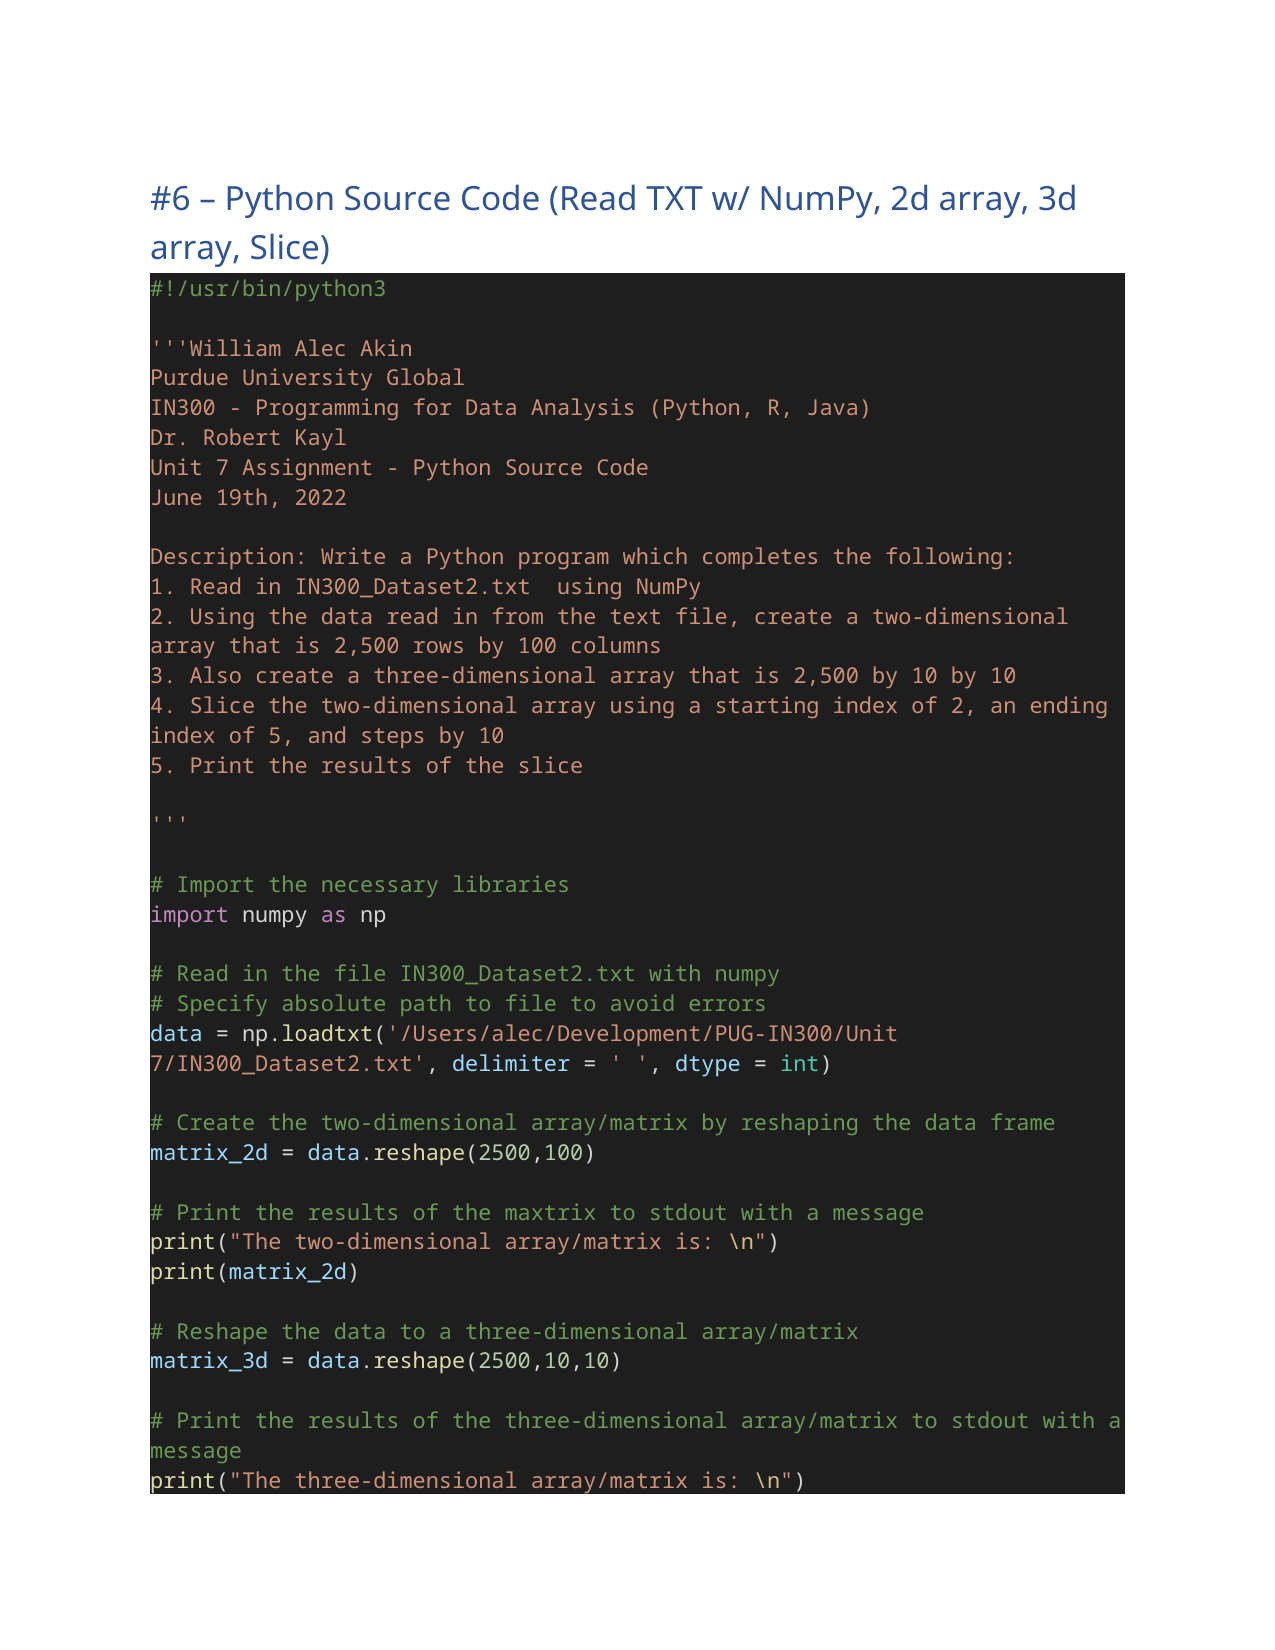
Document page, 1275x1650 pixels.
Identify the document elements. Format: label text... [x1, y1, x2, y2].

text print("The two-dimensional array/matrix is: \n") [150, 1226, 1125, 1256]
text 3. Also create a three-dimensional array that is 2,500 by 10 by 10 [150, 660, 1125, 690]
text Description: Write a Python program which completes the following: [150, 541, 1125, 571]
text # Create the two-dimensional array/matrix by reshaping the data frame [150, 1107, 1125, 1137]
text # Specify absolute path to file to avoid errors [150, 988, 1125, 1018]
text 5. Print the results of the slice [150, 749, 1125, 779]
text 4. Slice the two-dimensional array using a starting index of 2, an ending index of 5, and steps by 10 [150, 690, 1125, 749]
text data = np.loadtxt('/Users/alec/Development/PUG-IN300/Unit 7/IN300_Dataset2.txt', delimiter = ' ', dtype = int) [150, 1018, 1125, 1077]
text # Reshape the data to a three-dimensional array/matrix [150, 1316, 1125, 1345]
subtitle #6 – Python Source Code (Read TXT w/ NumPy, 2d array, 3d array, Slice) [150, 175, 1125, 269]
text # Import the necessary libraries [150, 869, 1125, 898]
text # Print the results of the three-dimensional array/matrix to stdout with a message [150, 1405, 1125, 1464]
text matrix_3d = data.reshape(2500,10,10) [150, 1345, 1125, 1375]
text June 19th, 2022 [150, 481, 1125, 511]
text import numpy as np [150, 898, 1125, 928]
text # Read in the file IN300_Dataset2.txt with numpy [150, 958, 1125, 988]
text IN300 - Programming for Data Analysis (Python, R, Java) [150, 392, 1125, 422]
text print("The three-dimensional array/matrix is: \n") [150, 1464, 1125, 1494]
text '''William Alec Akin [150, 332, 1125, 362]
text Dr. Robert Kayl [150, 422, 1125, 452]
text ''' [150, 809, 1125, 839]
text 1. Read in IN300_Dataset2.txt using NumPy [150, 571, 1125, 601]
text Purdue University Global [150, 362, 1125, 392]
text matrix_2d = data.reshape(2500,100) [150, 1137, 1125, 1167]
text Unit 7 Assignment - Python Source Code [150, 452, 1125, 481]
text #!/usr/bin/python3 [150, 273, 1125, 303]
text # Print the results of the maxtrix to stdout with a message [150, 1196, 1125, 1226]
text 2. Using the data read in from the text file, create a two-dimensional array that is 2,500 rows by 100 columns [150, 601, 1125, 660]
text print(matrix_2d) [150, 1256, 1125, 1286]
